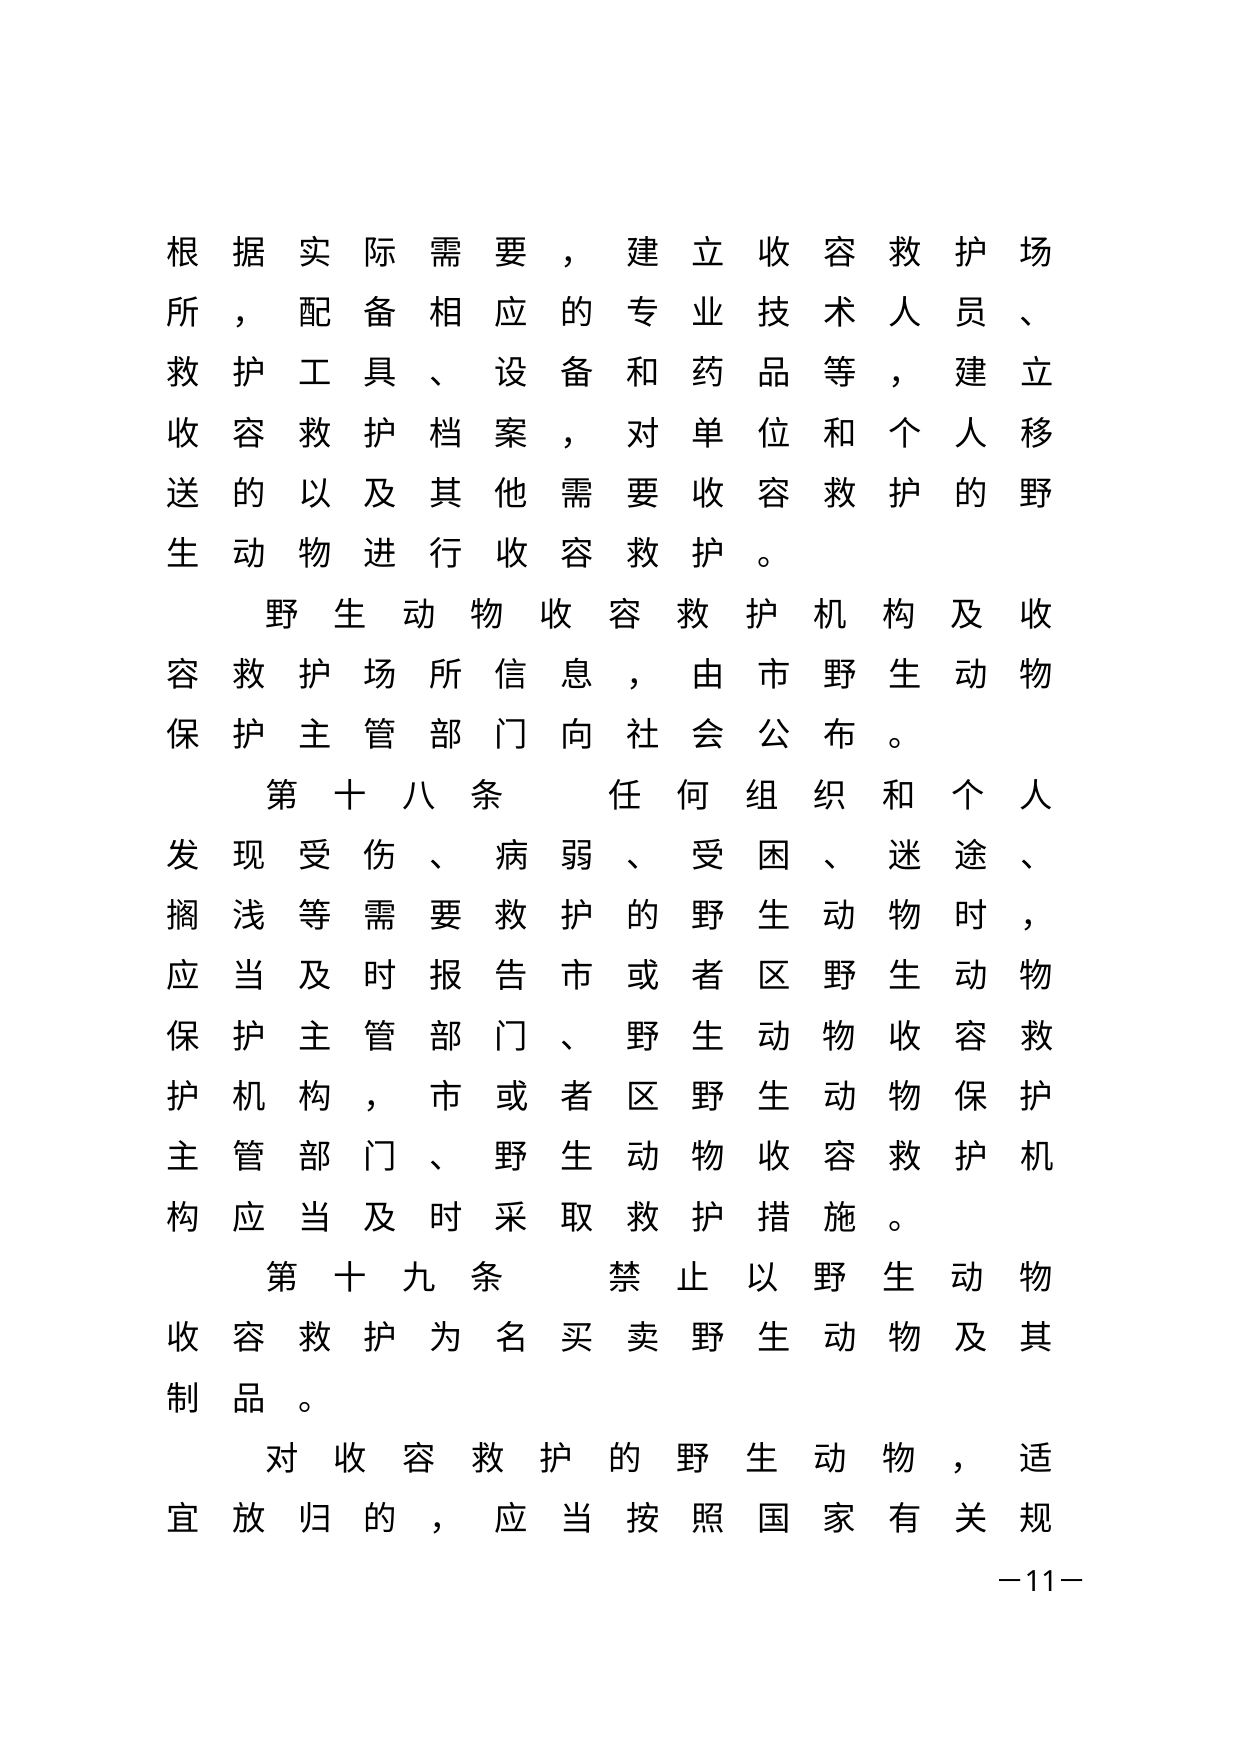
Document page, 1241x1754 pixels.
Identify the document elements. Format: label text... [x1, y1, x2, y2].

text 第十九条 禁止以野生动物收容救护为名买卖野生动物及其制品。 [167, 1245, 1085, 1426]
text 对收容救护的野生动物，适宜放归的，应当按照国家有关规定及时放归野外环境；不适宜放归的，应当依法妥善处置。 [167, 1426, 1085, 1546]
text 第十八条 任何组织和个人发现受伤、病弱、受困、迷途、搁浅等需要救护的野生动物时，应当及时报告市或者区野生动物保护主管部门、野生动物收容救护机构，市或者区野生动物保护主管部门、野生动物收容救护机构应当及时采取救护措施。 [167, 762, 1085, 1245]
text 野生动物收容救护机构应当根据实际需要，建立收容救护场所，配备相应的专业技术人员、救护工具、设备和药品等，建立收容救护档案，对单位和个人移送的以及其他需要收容救护的野生动物进行收容救护。 [167, 219, 1085, 581]
text 野生动物收容救护机构及收容救护场所信息，由市野生动物保护主管部门向社会公布。 [167, 581, 1085, 762]
